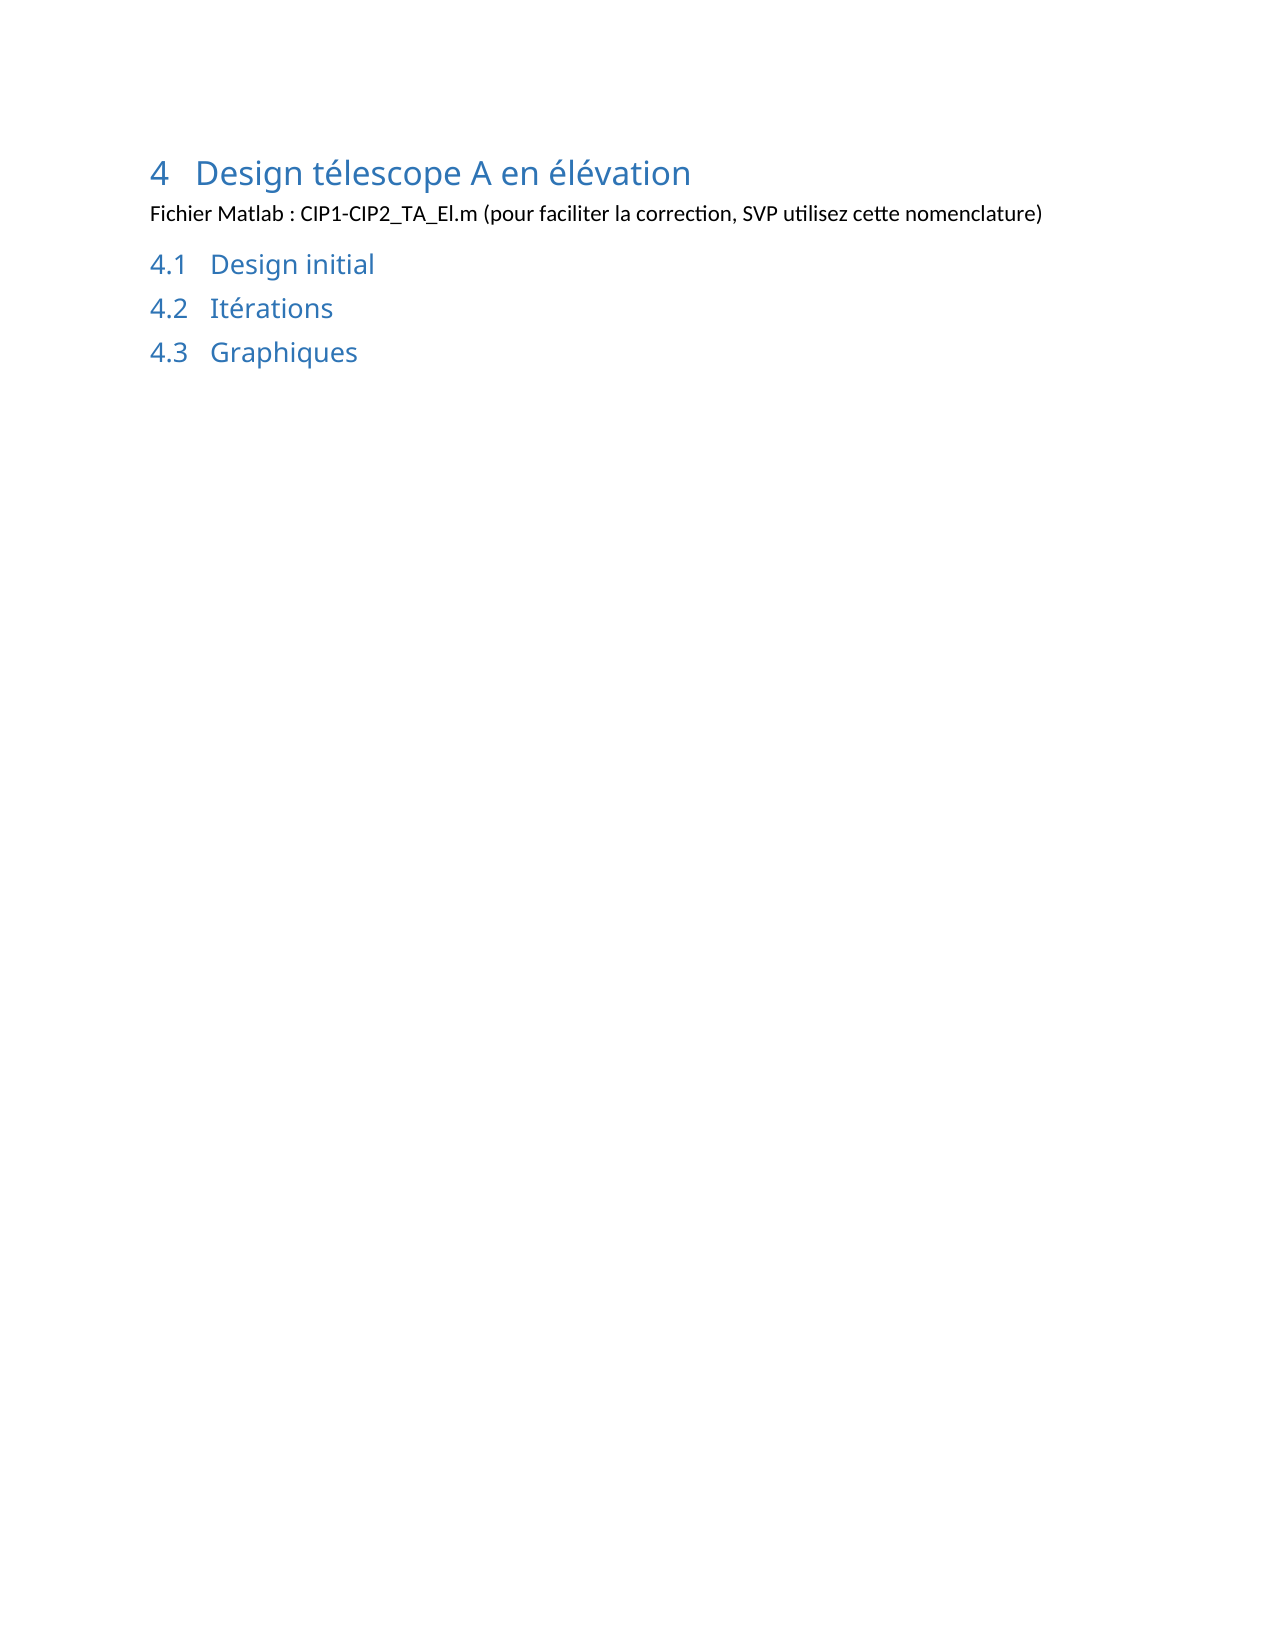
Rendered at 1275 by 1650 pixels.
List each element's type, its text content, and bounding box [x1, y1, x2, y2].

text Fichier Matlab : CIP1-CIP2_TA_El.m (pour faciliter la correction, SVP utilisez cette nomenclature) [150, 199, 1125, 227]
subtitle Itérations [150, 290, 1125, 327]
subtitle Design initial [150, 246, 1125, 283]
subtitle Graphiques [150, 334, 1125, 371]
subtitle Design télescope A en élévation [150, 150, 1125, 195]
